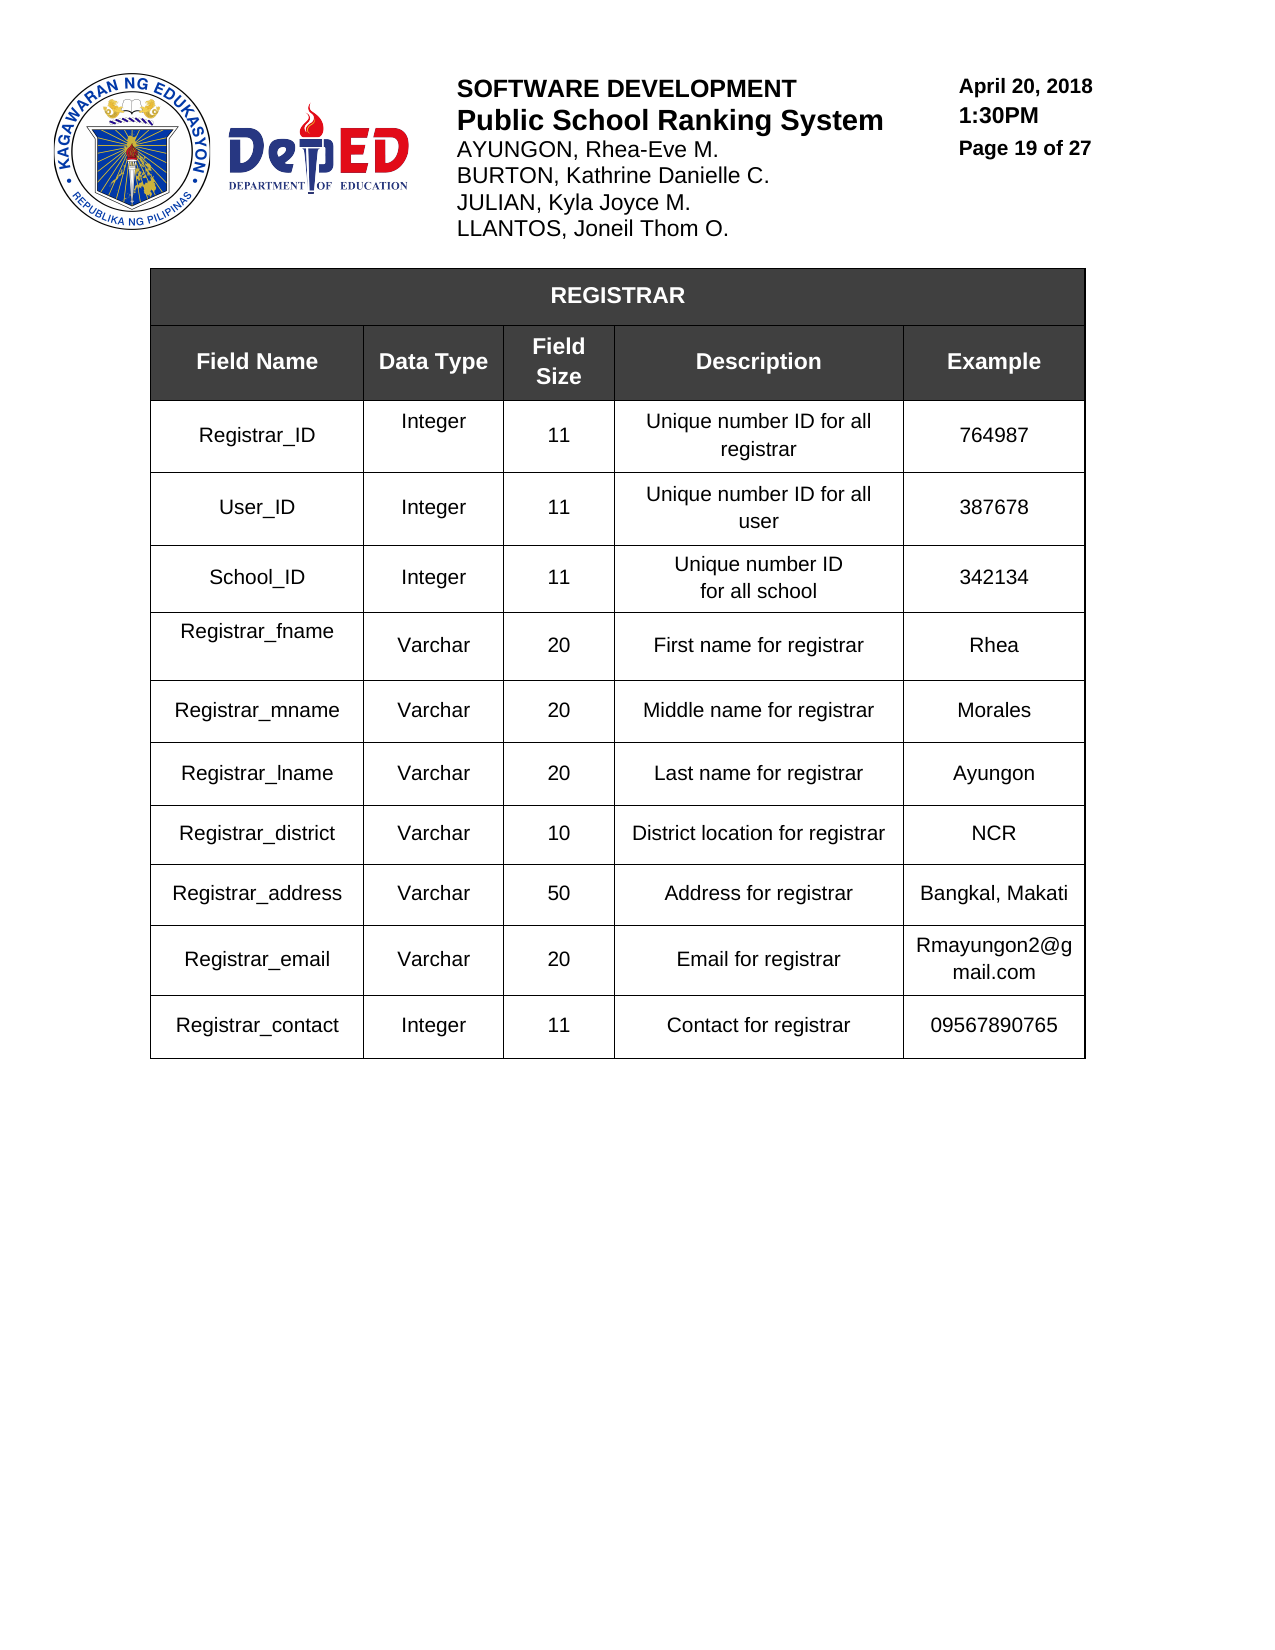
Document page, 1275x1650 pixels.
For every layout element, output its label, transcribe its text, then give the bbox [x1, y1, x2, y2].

table_cell Registrar_lname [151, 743, 363, 805]
table_cell 50 [504, 865, 614, 925]
table_cell 10 [504, 806, 614, 864]
table_cell Unique number ID for all user [615, 473, 903, 545]
table_cell Description [615, 326, 903, 400]
table_cell Varchar [364, 806, 503, 864]
table_cell Contact for registrar [615, 996, 903, 1058]
table_cell Varchar [364, 743, 503, 805]
table_cell 11 [504, 401, 614, 472]
table_cell Integer [364, 546, 503, 612]
table_cell Integer [364, 996, 503, 1058]
table_cell Address for registrar [615, 865, 903, 925]
table_cell Varchar [364, 926, 503, 994]
table_cell 20 [504, 613, 614, 680]
table_cell Bangkal, Makati [904, 865, 1084, 925]
table_cell Field Name [151, 326, 363, 400]
table_cell Data Type [364, 326, 503, 400]
table_cell 09567890765 [904, 996, 1084, 1058]
table_cell 11 [504, 996, 614, 1058]
table_cell 20 [504, 681, 614, 742]
table_cell Varchar [364, 681, 503, 742]
table_cell School_ID [151, 546, 363, 612]
table_cell Registrar_fname [151, 613, 363, 680]
table_cell Last name for registrar [615, 743, 903, 805]
table_cell NCR [904, 806, 1084, 864]
picture [228, 102, 409, 194]
table_cell Field Size [504, 326, 614, 400]
table_cell Varchar [364, 613, 503, 680]
table_cell 764987 [904, 401, 1084, 472]
table_cell 20 [504, 743, 614, 805]
table_cell Unique number ID for all school [615, 546, 903, 612]
table_cell Registrar_mname [151, 681, 363, 742]
table_cell First name for registrar [615, 613, 903, 680]
table_header REGISTRAR [151, 269, 1084, 325]
table_cell Integer [364, 401, 503, 472]
table_cell Example [904, 326, 1084, 400]
table_cell Email for registrar [615, 926, 903, 994]
table_cell 11 [504, 546, 614, 612]
table_cell Registrar_address [151, 865, 363, 925]
picture [53, 73, 210, 230]
table_cell Varchar [364, 865, 503, 925]
table_cell Unique number ID for all registrar [615, 401, 903, 472]
table_cell 20 [504, 926, 614, 994]
table_cell Ayungon [904, 743, 1084, 805]
table_cell User_ID [151, 473, 363, 545]
table_cell Integer [364, 473, 503, 545]
table_cell Registrar_district [151, 806, 363, 864]
table_cell Morales [904, 681, 1084, 742]
table_cell Registrar_ID [151, 401, 363, 472]
table_cell 11 [504, 473, 614, 545]
table_cell Rmayungon2@gmail.com [904, 926, 1084, 994]
table_cell District location for registrar [615, 806, 903, 864]
table_cell 342134 [904, 546, 1084, 612]
table_cell Registrar_contact [151, 996, 363, 1058]
table_cell Middle name for registrar [615, 681, 903, 742]
table_cell Registrar_email [151, 926, 363, 994]
table_cell Rhea [904, 613, 1084, 680]
table_cell 387678 [904, 473, 1084, 545]
